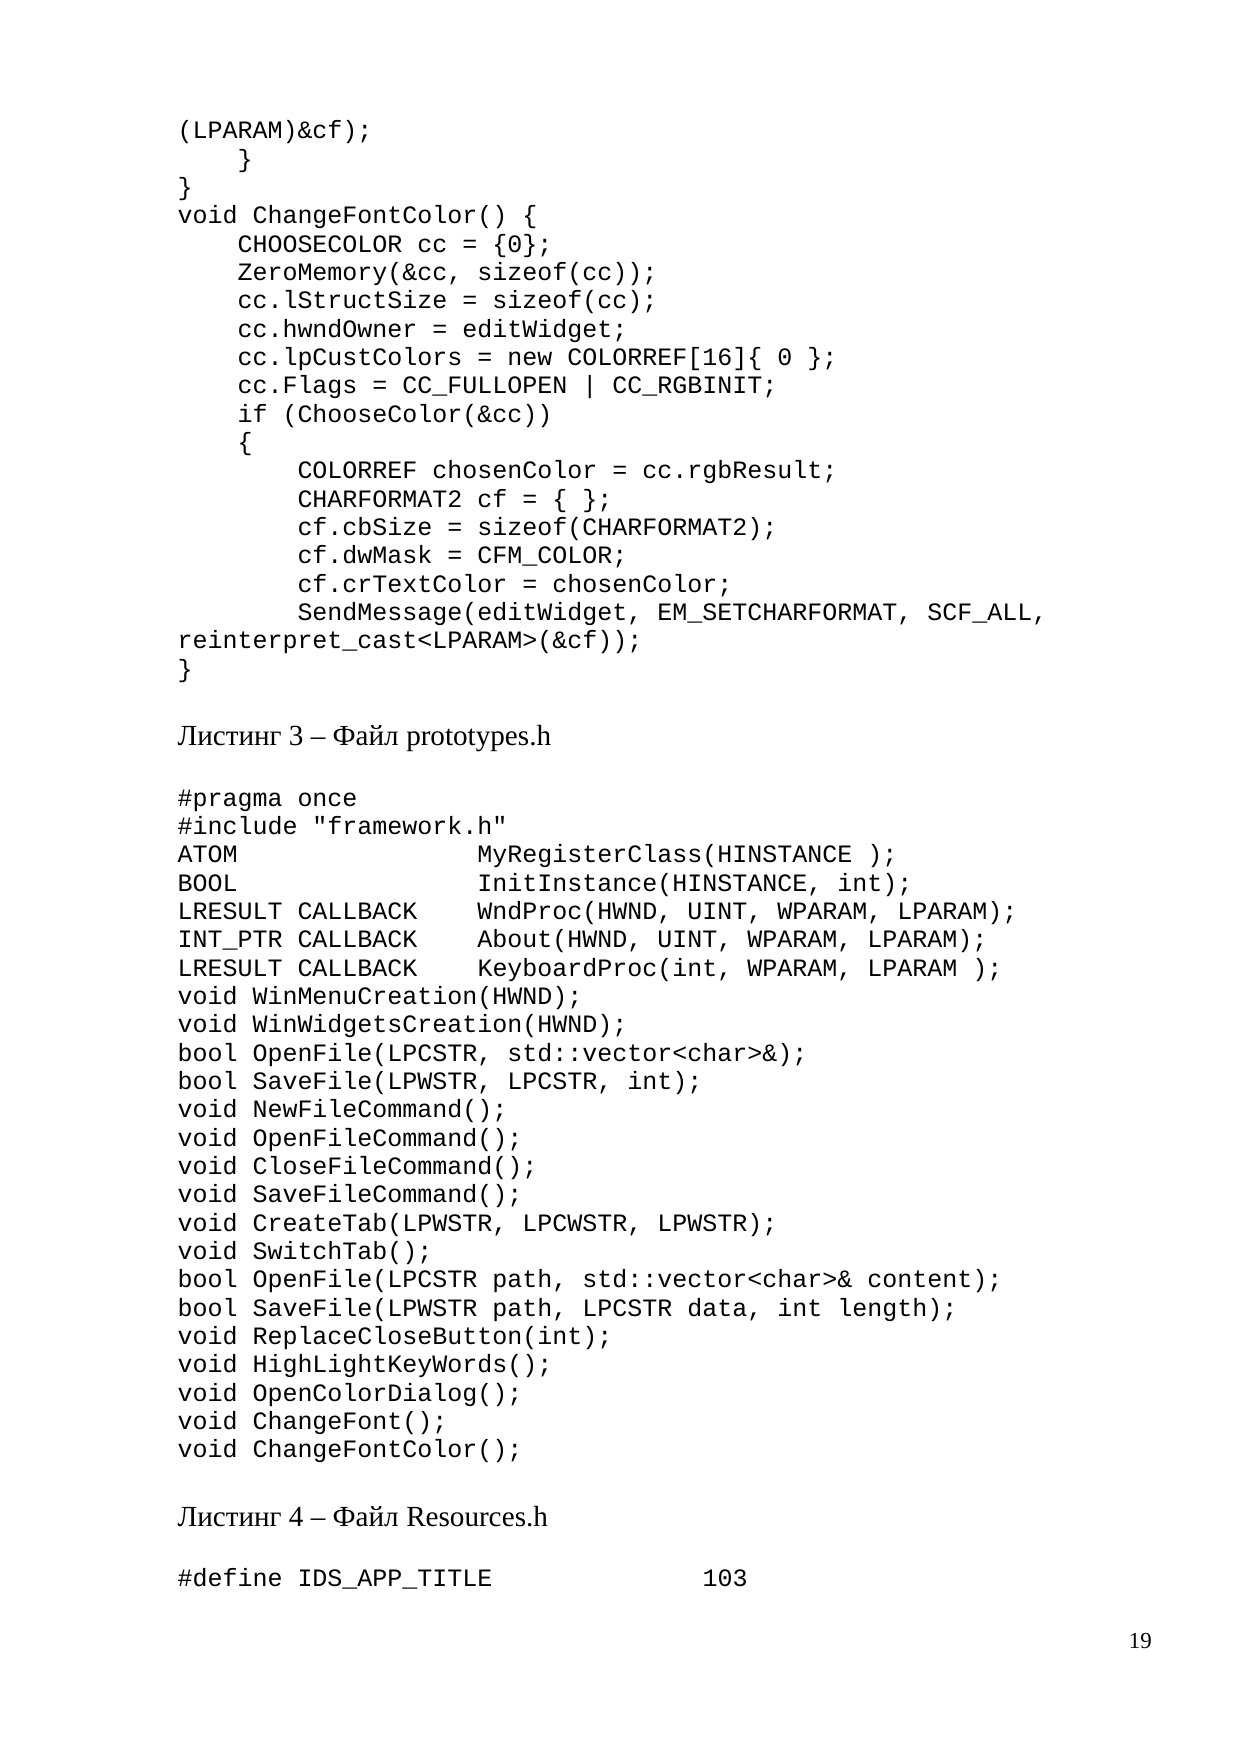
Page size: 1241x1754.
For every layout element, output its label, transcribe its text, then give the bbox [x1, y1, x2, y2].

text ATOM MyRegisterClass(HINSTANCE ); [177, 842, 1152, 870]
text CHARFORMAT2 cf = { }; [177, 486, 1152, 515]
text } [177, 146, 1152, 175]
text void CloseFileCommand(); [177, 1154, 1152, 1182]
text void OpenColorDialog(); [177, 1380, 1152, 1409]
text bool OpenFile(LPCSTR path, std::vector<char>& content); [177, 1267, 1152, 1295]
text Листинг 4 – Файл Resources.h [177, 1499, 1152, 1532]
text cc.lpCustColors = new COLORREF[16]{ 0 }; [177, 345, 1152, 373]
text void WinMenuCreation(HWND); [177, 984, 1152, 1012]
text LRESULT CALLBACK WndProc(HWND, UINT, WPARAM, LPARAM); [177, 899, 1152, 927]
text void NewFileCommand(); [177, 1097, 1152, 1125]
text bool SaveFile(LPWSTR path, LPCSTR data, int length); [177, 1295, 1152, 1324]
text #pragma once [177, 785, 1152, 814]
text void ChangeFontColor(); [177, 1437, 1152, 1465]
text cc.hwndOwner = editWidget; [177, 316, 1152, 345]
text if (ChooseColor(&cc)) [177, 401, 1152, 430]
text void ChangeFontColor() { [177, 203, 1152, 231]
text COLORREF chosenColor = cc.rgbResult; [177, 458, 1152, 486]
text void SwitchTab(); [177, 1239, 1152, 1267]
text CHOOSECOLOR cc = {0}; [177, 231, 1152, 260]
text INT_PTR CALLBACK About(HWND, UINT, WPARAM, LPARAM); [177, 927, 1152, 955]
text Листинг 3 – Файл prototypes.h [177, 718, 1152, 752]
text bool OpenFile(LPCSTR, std::vector<char>&); [177, 1040, 1152, 1069]
text void ReplaceCloseButton(int); [177, 1324, 1152, 1352]
text { [177, 430, 1152, 458]
text LRESULT CALLBACK KeyboardProc(int, WPARAM, LPARAM ); [177, 955, 1152, 984]
text bool SaveFile(LPWSTR, LPCSTR, int); [177, 1069, 1152, 1097]
text cf.crTextColor = chosenColor; [177, 571, 1152, 600]
text void WinWidgetsCreation(HWND); [177, 1012, 1152, 1040]
text } [177, 175, 1152, 203]
text cc.lStructSize = sizeof(cc); [177, 288, 1152, 316]
text SendMessage(editWidget, EM_SETCHARFORMAT, SCF_ALL, reinterpret_cast<LPARAM>(&cf)); [177, 600, 1152, 656]
text #include "framework.h" [177, 814, 1152, 842]
text void SaveFileCommand(); [177, 1182, 1152, 1210]
text void CreateTab(LPWSTR, LPCWSTR, LPWSTR); [177, 1210, 1152, 1239]
text ZeroMemory(&cc, sizeof(cc)); [177, 260, 1152, 288]
text #define IDS_APP_TITLE 103 [177, 1566, 1152, 1594]
text cc.Flags = CC_FULLOPEN | CC_RGBINIT; [177, 373, 1152, 401]
text void OpenFileCommand(); [177, 1125, 1152, 1154]
text void HighLightKeyWords(); [177, 1352, 1152, 1380]
text SendMessage(editWidget, EM_SETCHARFORMAT, SCF_ALL, (LPARAM)&cf); [177, 118, 1152, 146]
text cf.dwMask = CFM_COLOR; [177, 543, 1152, 571]
text } [177, 656, 1152, 685]
text void ChangeFont(); [177, 1409, 1152, 1437]
text BOOL InitInstance(HINSTANCE, int); [177, 870, 1152, 899]
text cf.cbSize = sizeof(CHARFORMAT2); [177, 515, 1152, 543]
